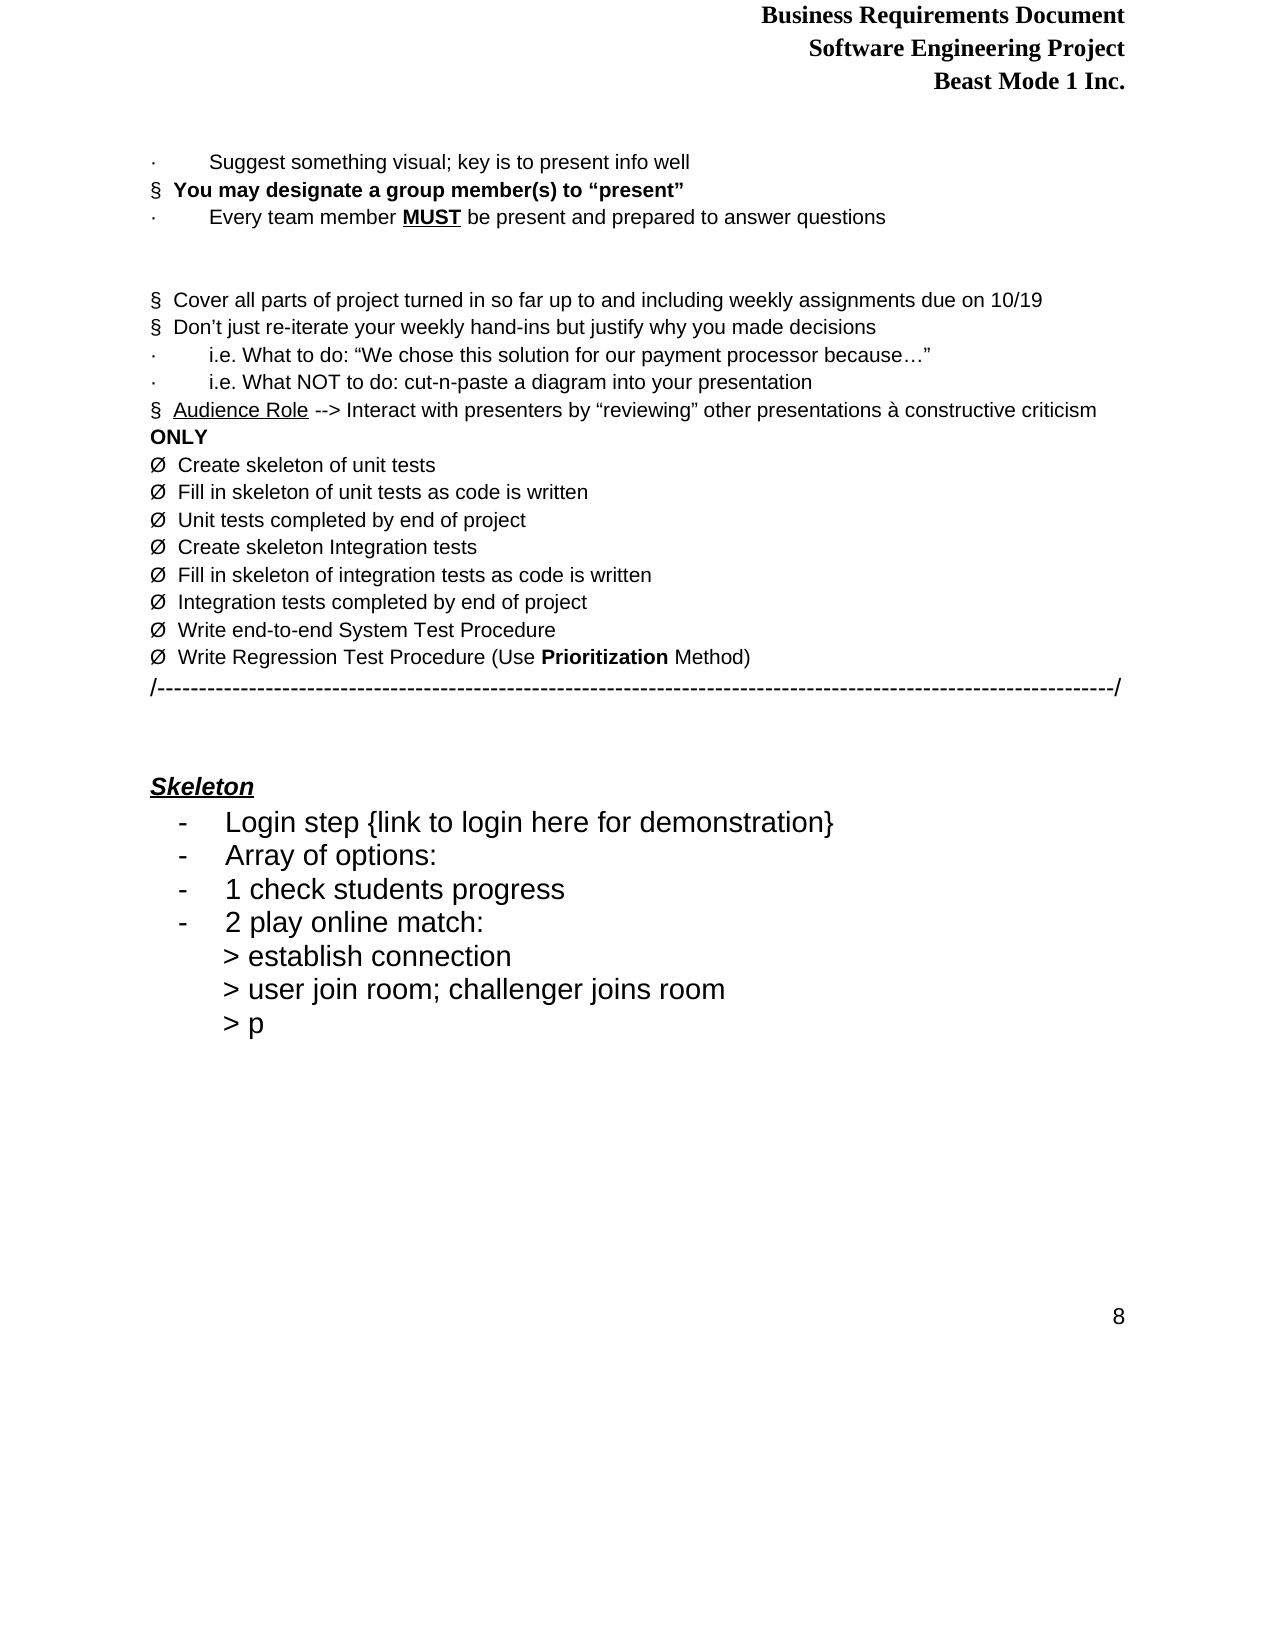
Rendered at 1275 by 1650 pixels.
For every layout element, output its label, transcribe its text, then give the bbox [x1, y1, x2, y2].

text · i.e. What to do: “We chose this solution for our payment processor because…” [150, 342, 1125, 366]
list 2 play online match: [187, 905, 1125, 939]
text § Audience Role --> Interact with presenters by “reviewing” other presentations à constructive criticism ONLY [150, 397, 1125, 449]
text § You may designate a group member(s) to “present” [150, 177, 1125, 201]
list Array of options: [187, 838, 1125, 872]
list 1 check students progress [187, 872, 1125, 905]
text > user join room; challenger joins room [150, 972, 1125, 1006]
text § Cover all parts of project turned in so far up to and including weekly assignments due on 10/19 [150, 287, 1125, 311]
text · Every team member MUST be present and prepared to answer questions [150, 205, 1125, 229]
text Ø Fill in skeleton of unit tests as code is written [150, 480, 1125, 504]
text Ø Integration tests completed by end of project [150, 590, 1125, 614]
text > establish connection [150, 939, 1125, 972]
text § Don’t just re-iterate your weekly hand-ins but justify why you made decisions [150, 315, 1125, 339]
text > p [150, 1006, 1125, 1039]
text Ø Write Regression Test Procedure (Use Prioritization Method) [150, 645, 1125, 669]
text Ø Create skeleton Integration tests [150, 535, 1125, 559]
text Ø Unit tests completed by end of project [150, 507, 1125, 531]
text Ø Create skeleton of unit tests [150, 452, 1125, 476]
text · i.e. What NOT to do: cut-n-paste a diagram into your presentation [150, 370, 1125, 394]
text Ø Write end-to-end System Test Procedure [150, 617, 1125, 641]
text Ø Fill in skeleton of integration tests as code is written [150, 562, 1125, 586]
text /-------------------------------------------------------------------------------------------------------------------/ [150, 672, 1125, 701]
list Login step {link to login here for demonstration} [187, 804, 1125, 838]
text · Suggest something visual; key is to present info well [150, 150, 1125, 174]
text Skeleton [150, 772, 1125, 800]
